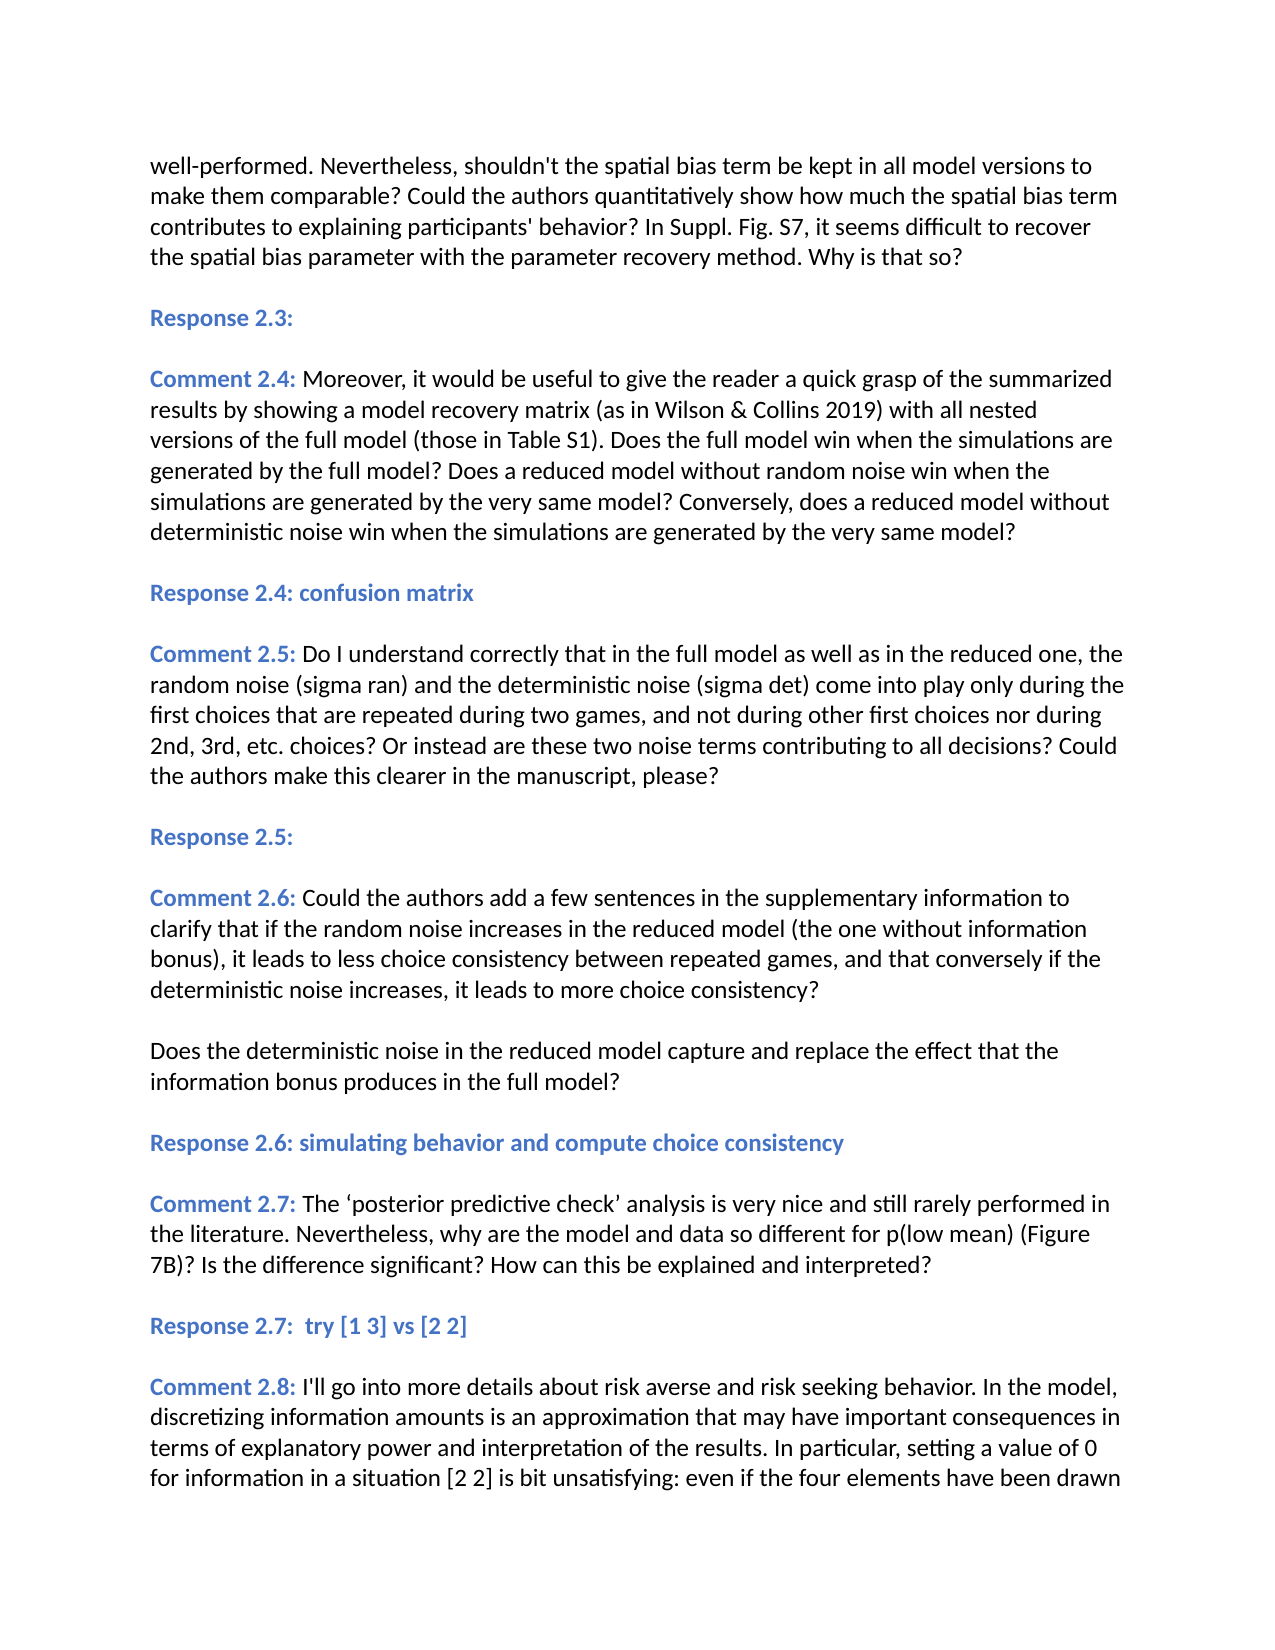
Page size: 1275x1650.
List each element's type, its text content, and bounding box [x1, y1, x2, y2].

text Response 2.5: Comment 2.6: Could the authors add a few sentences in the supplementary information to clarify that if the random noise increases in the reduced model (the one without information bonus), it leads to less choice consistency between repeated games, and that conversely if the deterministic noise increases, it leads to more choice consistency? Does the deterministic noise in the reduced model capture and replace the effect that the information bonus produces in the full model? [150, 821, 1125, 1096]
text Response 2.4: confusion matrix Comment 2.5: Do I understand correctly that in the full model as well as in the reduced one, the random noise (sigma ran) and the deterministic noise (sigma det) come into play only during the first choices that are repeated during two games, and not during other first choices nor during 2nd, 3rd, etc. choices? Or instead are these two noise terms contributing to all decisions? Could the authors make this clearer in the manuscript, please? [150, 577, 1125, 791]
text Response 2.3: Comment 2.4: Moreover, it would be useful to give the reader a quick grasp of the summarized results by showing a model recovery matrix (as in Wilson & Collins 2019) with all nested versions of the full model (those in Table S1). Does the full model win when the simulations are generated by the full model? Does a reduced model without random noise win when the simulations are generated by the very same model? Conversely, does a reduced model without deterministic noise win when the simulations are generated by the very same model? [150, 303, 1125, 547]
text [150, 150, 1125, 272]
text Response 2.6: simulating behavior and compute choice consistency Comment 2.7: The ‘posterior predictive check’ analysis is very nice and still rarely performed in the literature. Nevertheless, why are the model and data so different for p(low mean) (Figure 7B)? Is the difference significant? How can this be explained and interpreted? [150, 1127, 1125, 1279]
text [150, 1310, 1125, 1493]
